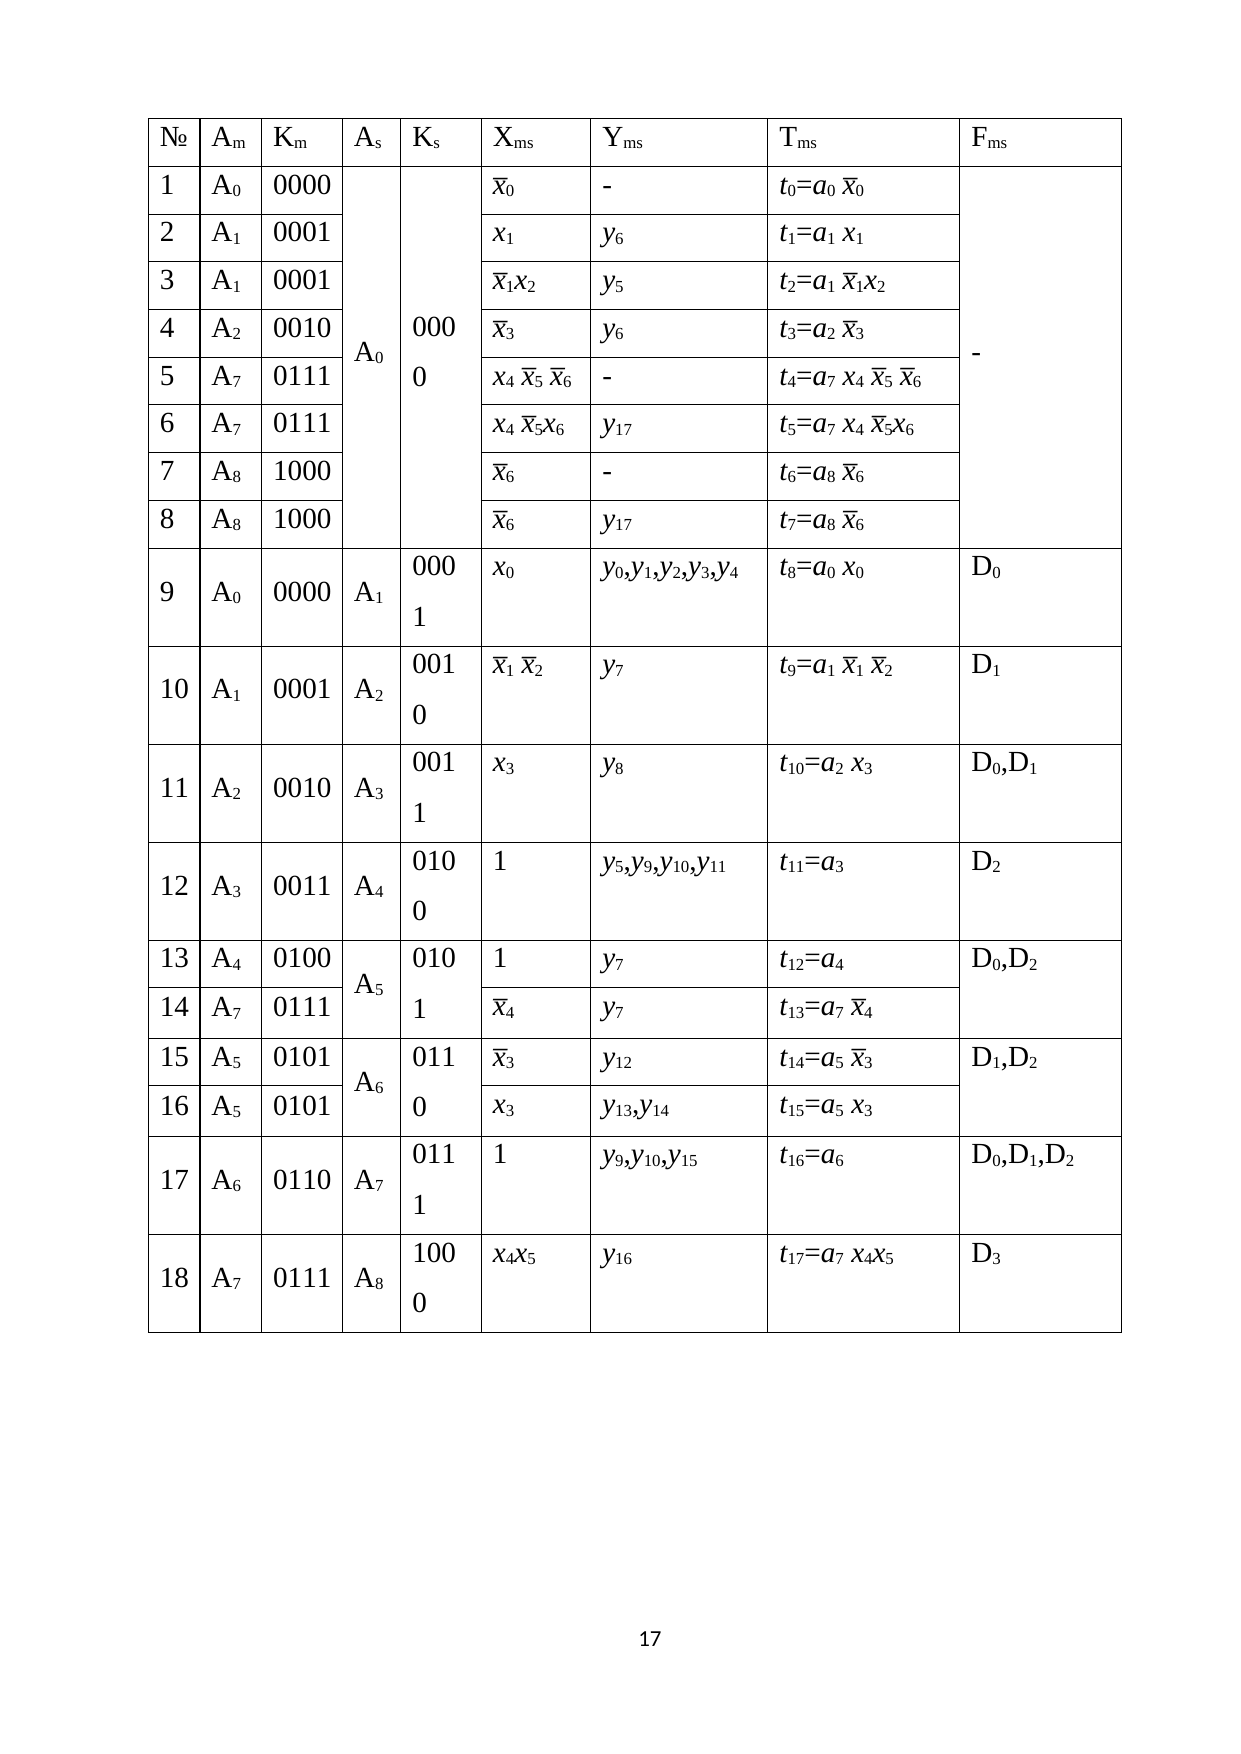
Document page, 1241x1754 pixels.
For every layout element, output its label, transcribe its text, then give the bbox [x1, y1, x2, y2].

table_cell x1 [482, 215, 590, 261]
table_cell t9=a1 x̅1 x̅2 [768, 647, 959, 743]
table_cell x3 [482, 1086, 590, 1136]
table_cell 15 [149, 1039, 199, 1085]
table_cell A1 [343, 549, 400, 646]
table_header Xms [482, 119, 590, 166]
table_cell A7 [201, 988, 261, 1038]
table_cell y17 [591, 501, 767, 547]
table_cell t16=a6 [768, 1137, 959, 1234]
table_header Yms [591, 119, 767, 166]
table_cell 1000 [262, 501, 342, 547]
table_cell x̅1x2 [482, 262, 590, 309]
table_cell 0010 [401, 647, 481, 743]
table_cell t2=a1 x̅1x2 [768, 262, 959, 309]
table_cell A3 [343, 745, 400, 842]
table_cell 7 [149, 453, 199, 500]
table_cell 0110 [401, 1039, 481, 1136]
table_cell t15=a5 x3 [768, 1086, 959, 1136]
table_cell D1 [960, 647, 1121, 743]
table_cell 1 [149, 167, 199, 213]
table_cell A6 [201, 1137, 261, 1234]
table_cell D0,D2 [960, 941, 1121, 1038]
table_cell 6 [149, 405, 199, 452]
table_cell A0 [201, 549, 261, 646]
table_cell A7 [201, 1235, 261, 1332]
table_cell A7 [343, 1137, 400, 1234]
table_cell 0101 [262, 1086, 342, 1136]
table_cell 0111 [262, 1235, 342, 1332]
table_cell t17=a7 x4x5 [768, 1235, 959, 1332]
table_cell A0 [201, 167, 261, 213]
table_cell A8 [201, 453, 261, 500]
table_cell t1=a1 x1 [768, 215, 959, 261]
table_cell x̅3 [482, 1039, 590, 1085]
table_cell y6 [591, 215, 767, 261]
table_cell 0111 [401, 1137, 481, 1234]
table_cell 3 [149, 262, 199, 309]
table_cell 0101 [401, 941, 481, 1038]
table_cell D0,D1 [960, 745, 1121, 842]
table_cell 1000 [401, 1235, 481, 1332]
table_cell y5 [591, 262, 767, 309]
table_cell 0001 [262, 647, 342, 743]
table_cell t11=a3 [768, 843, 959, 939]
table_cell D3 [960, 1235, 1121, 1332]
table_cell 0011 [401, 745, 481, 842]
table_header Km [262, 119, 342, 166]
table_cell x̅6 [482, 453, 590, 500]
table_cell A0 [343, 167, 400, 547]
table_cell A5 [201, 1086, 261, 1136]
table_cell 17 [149, 1137, 199, 1234]
table_cell x̅3 [482, 310, 590, 357]
table_cell 0000 [262, 549, 342, 646]
table_cell - [591, 358, 767, 404]
table_cell A7 [201, 358, 261, 404]
table_cell 2 [149, 215, 199, 261]
table_cell 0100 [262, 941, 342, 987]
table_cell 0111 [262, 358, 342, 404]
table_cell A5 [343, 941, 400, 1038]
table_cell A7 [201, 405, 261, 452]
table_cell 12 [149, 843, 199, 939]
table_cell y17 [591, 405, 767, 452]
table_cell A4 [343, 843, 400, 939]
table_cell 0111 [262, 405, 342, 452]
table_cell 0111 [262, 988, 342, 1038]
table_cell 16 [149, 1086, 199, 1136]
table_cell A4 [201, 941, 261, 987]
table_cell y12 [591, 1039, 767, 1085]
table_header № [149, 119, 199, 166]
table_cell y7 [591, 941, 767, 987]
table_header Am [201, 119, 261, 166]
table_cell A3 [201, 843, 261, 939]
table_cell 10 [149, 647, 199, 743]
table_cell A2 [343, 647, 400, 743]
table_cell x̅4 [482, 988, 590, 1038]
table_cell 1000 [262, 453, 342, 500]
table_cell 18 [149, 1235, 199, 1332]
table_cell D0,D1,D2 [960, 1137, 1121, 1234]
table_cell 0010 [262, 745, 342, 842]
table_cell 0100 [401, 843, 481, 939]
table_cell x4 x̅5x6 [482, 405, 590, 452]
table_cell t5=a7 x4 x̅5x6 [768, 405, 959, 452]
table_cell A1 [201, 262, 261, 309]
table_cell t12=a4 [768, 941, 959, 987]
table_cell t8=a0 x0 [768, 549, 959, 646]
table_cell A8 [201, 501, 261, 547]
table_cell 0011 [262, 843, 342, 939]
table_cell y13,y14 [591, 1086, 767, 1136]
table_cell D1,D2 [960, 1039, 1121, 1136]
table_cell t13=a7 x̅4 [768, 988, 959, 1038]
table_cell x̅6 [482, 501, 590, 547]
table_cell x0 [482, 549, 590, 646]
table_cell 0010 [262, 310, 342, 357]
table_cell D0 [960, 549, 1121, 646]
table_cell x3 [482, 745, 590, 842]
table_cell y6 [591, 310, 767, 357]
table_cell x̅0 [482, 167, 590, 213]
table_cell 0000 [401, 167, 481, 547]
table_cell A8 [343, 1235, 400, 1332]
table_cell x̅1 x̅2 [482, 647, 590, 743]
table_header Fms [960, 119, 1121, 166]
table_cell D2 [960, 843, 1121, 939]
table_cell - [591, 167, 767, 213]
table_header As [343, 119, 400, 166]
table_cell - [960, 167, 1121, 547]
table_header Ks [401, 119, 481, 166]
table_cell y5,y9,y10,y11 [591, 843, 767, 939]
table_cell 8 [149, 501, 199, 547]
table_cell A1 [201, 647, 261, 743]
table_cell x4 x̅5 x̅6 [482, 358, 590, 404]
table_cell t4=a7 x4 x̅5 x̅6 [768, 358, 959, 404]
table_cell 11 [149, 745, 199, 842]
table_cell y7 [591, 988, 767, 1038]
table_cell 0101 [262, 1039, 342, 1085]
table_cell A6 [343, 1039, 400, 1136]
table_cell 4 [149, 310, 199, 357]
table_cell A2 [201, 310, 261, 357]
table_cell 0001 [262, 215, 342, 261]
table_cell 0110 [262, 1137, 342, 1234]
table_cell 1 [482, 843, 590, 939]
table_cell t7=a8 x̅6 [768, 501, 959, 547]
table_cell 0000 [262, 167, 342, 213]
table_cell t10=a2 x3 [768, 745, 959, 842]
table_cell A1 [201, 215, 261, 261]
table_cell A2 [201, 745, 261, 842]
table_cell y8 [591, 745, 767, 842]
table_cell 1 [482, 1137, 590, 1234]
table_cell y0,y1,y2,y3,y4 [591, 549, 767, 646]
table_header Tms [768, 119, 959, 166]
table_cell 9 [149, 549, 199, 646]
table_cell 13 [149, 941, 199, 987]
table_cell t14=a5 x̅3 [768, 1039, 959, 1085]
table_cell y7 [591, 647, 767, 743]
table_cell 5 [149, 358, 199, 404]
table_cell x4x5 [482, 1235, 590, 1332]
table_cell t0=a0 x̅0 [768, 167, 959, 213]
table_cell - [591, 453, 767, 500]
table_cell 1 [482, 941, 590, 987]
table_cell 0001 [262, 262, 342, 309]
table_cell A5 [201, 1039, 261, 1085]
table_cell 14 [149, 988, 199, 1038]
table_cell t3=a2 x̅3 [768, 310, 959, 357]
table_cell y9,y10,y15 [591, 1137, 767, 1234]
table_cell y16 [591, 1235, 767, 1332]
table_cell t6=a8 x̅6 [768, 453, 959, 500]
table_cell 0001 [401, 549, 481, 646]
